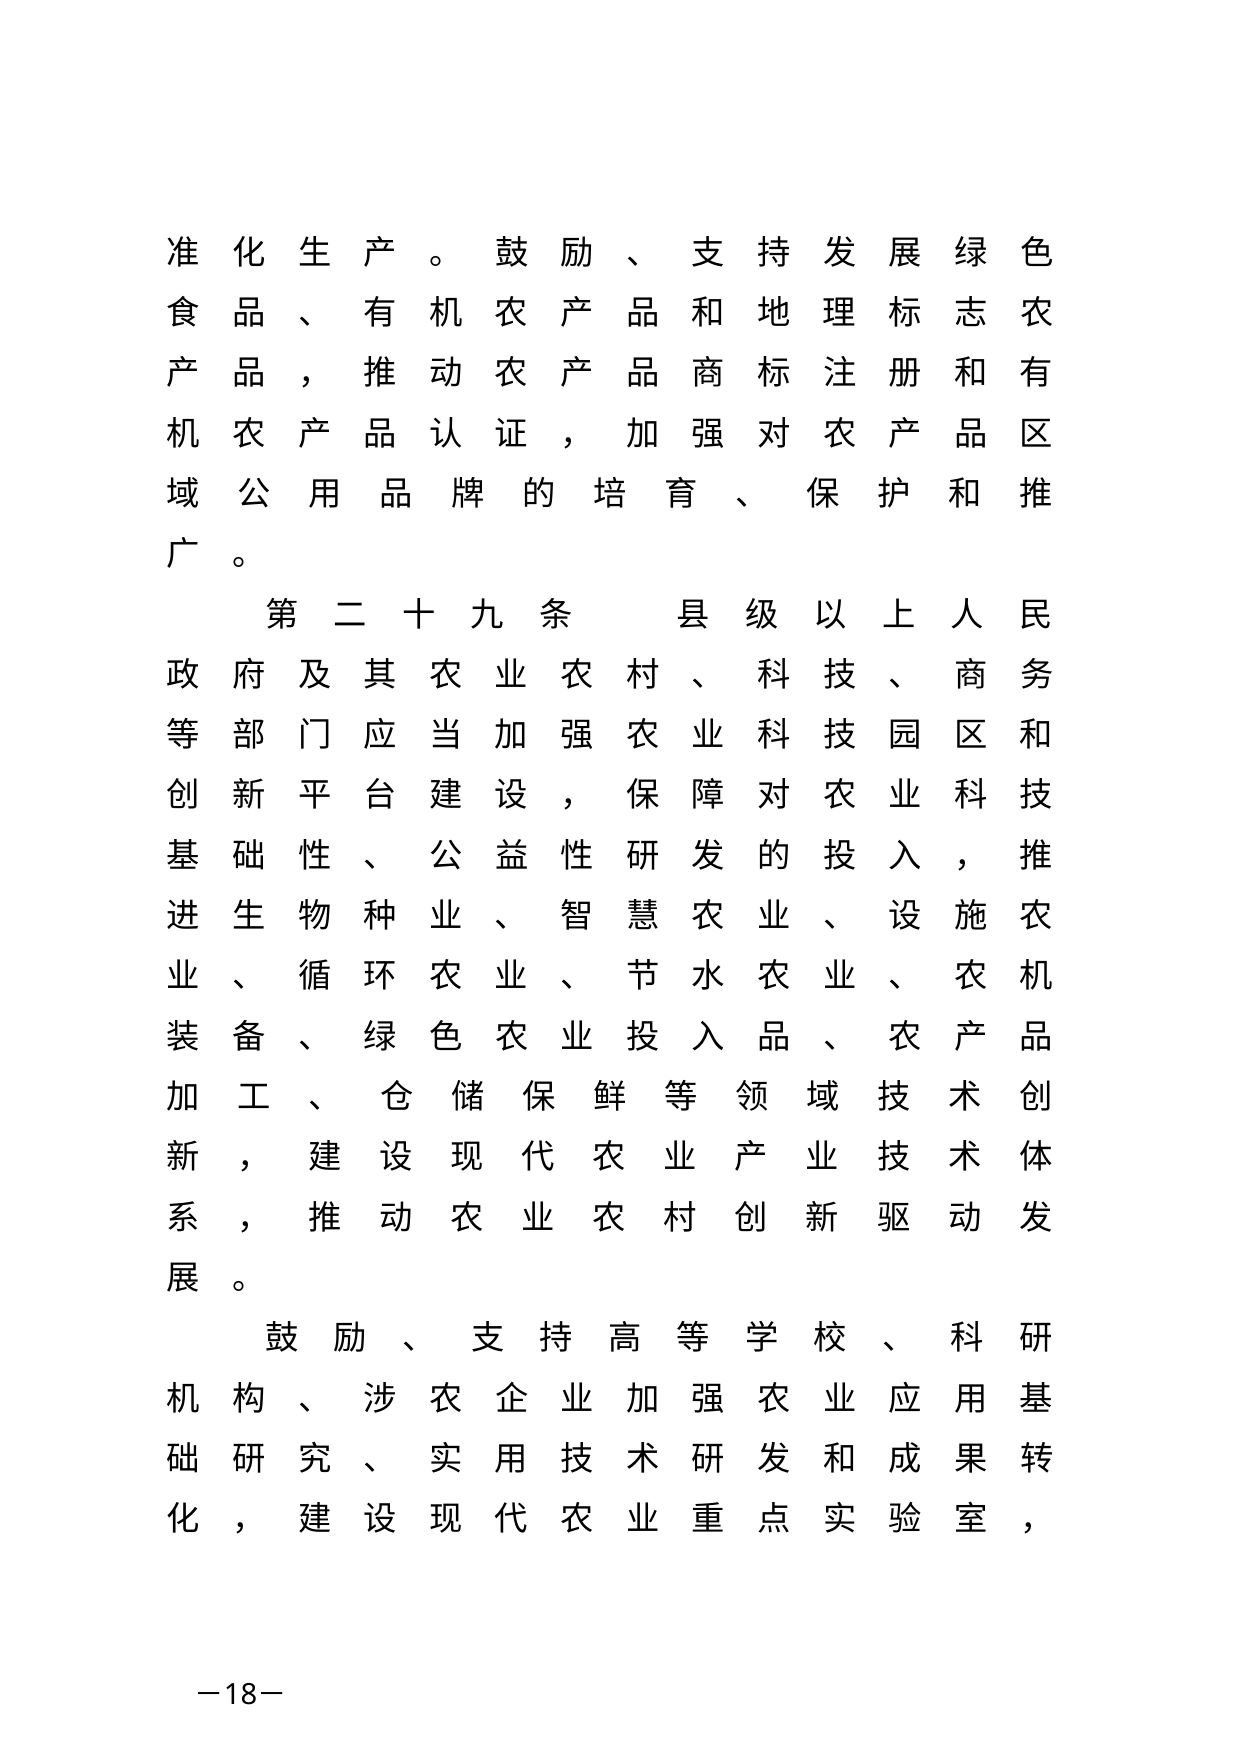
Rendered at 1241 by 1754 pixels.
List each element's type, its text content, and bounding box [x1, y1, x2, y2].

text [167, 219, 1085, 581]
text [167, 1305, 1085, 1546]
text 第二十九条 县级以上人民政府及其农业农村、科技、商务等部门应当加强农业科技园区和创新平台建设，保障对农业科技基础性、公益性研发的投入，推进生物种业、智慧农业、设施农业、循环农业、节水农业、农机装备、绿色农业投入品、农产品加工、仓储保鲜等领域技术创新，建设现代农业产业技术体系，推动农业农村创新驱动发展。 [167, 581, 1085, 1305]
